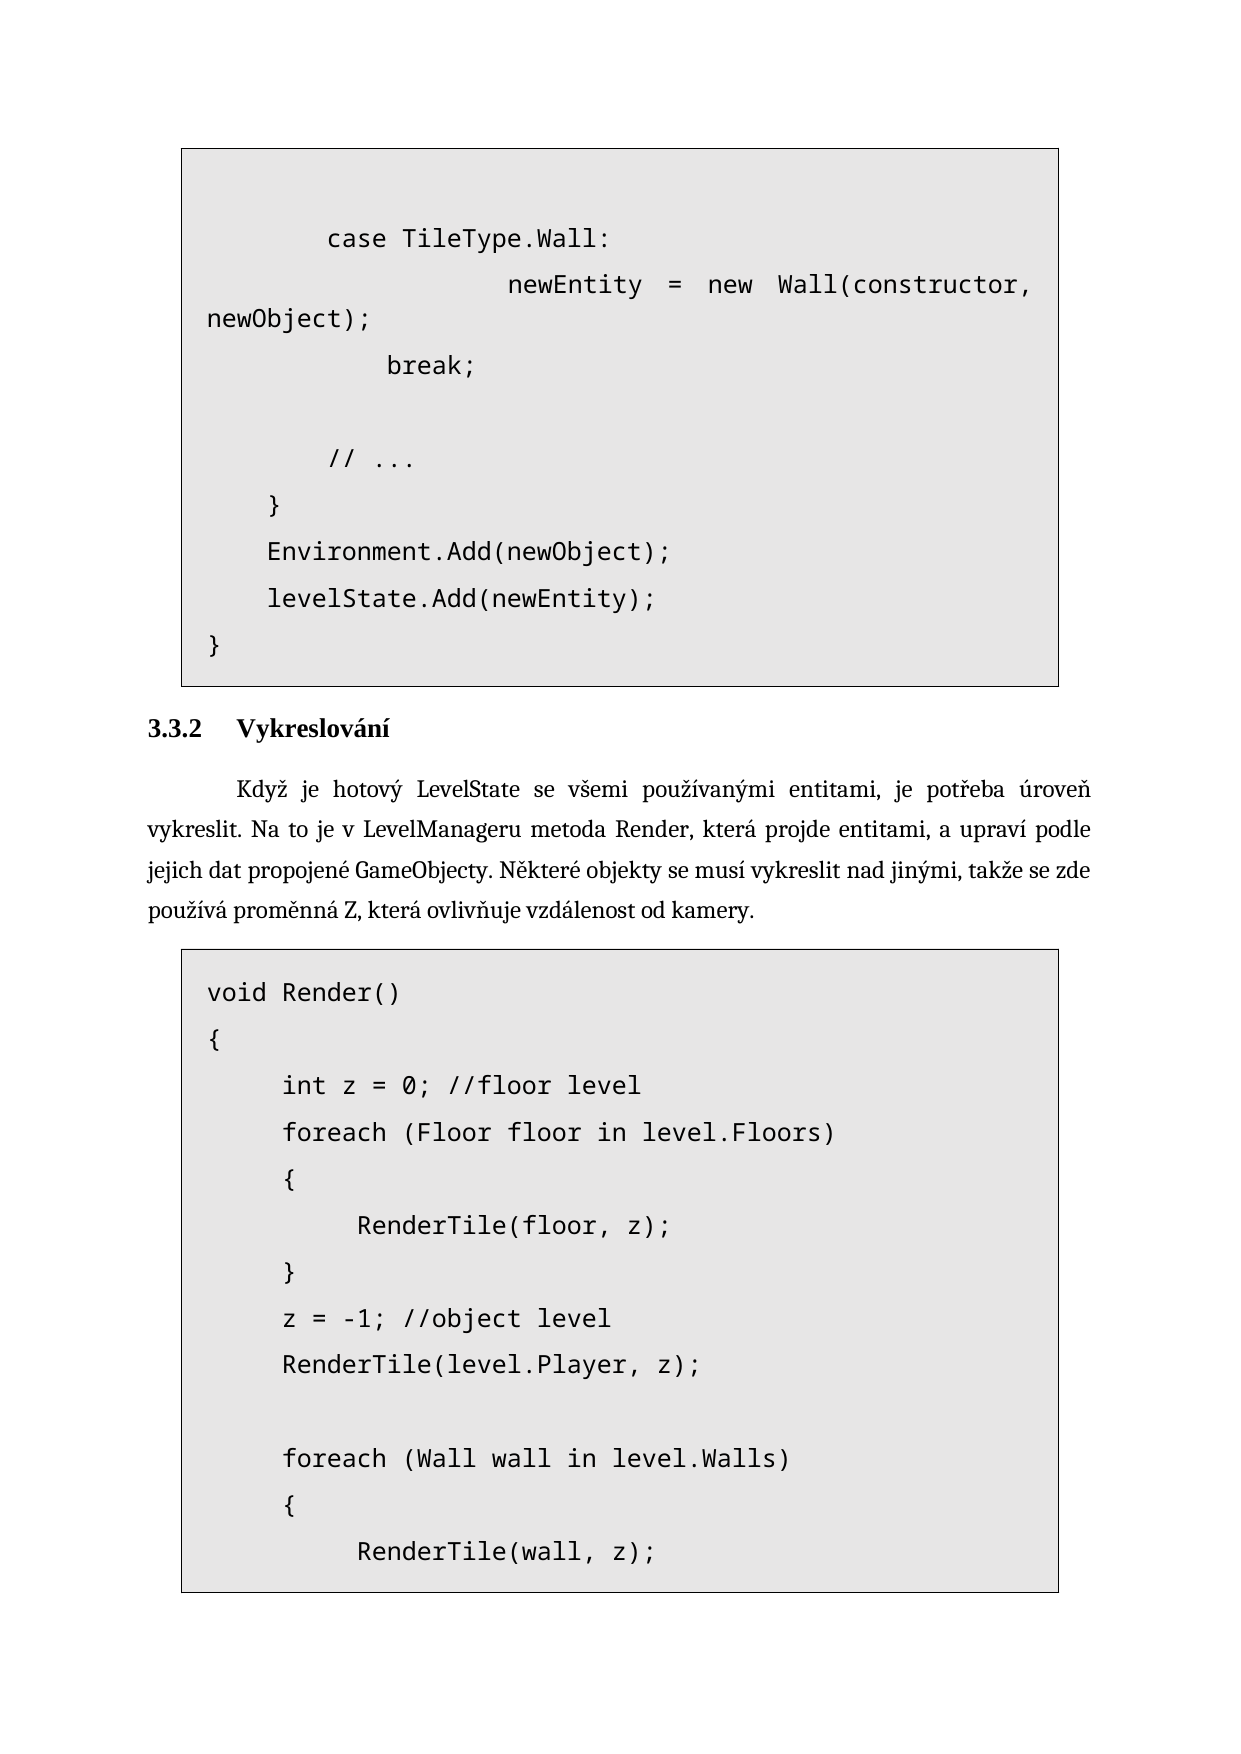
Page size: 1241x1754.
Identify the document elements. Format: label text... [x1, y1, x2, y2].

text { [182, 1135, 1058, 1181]
text RenderTile(level.Player, z); [182, 1321, 1058, 1368]
text void Render() [182, 950, 1058, 995]
text { [182, 1461, 1058, 1507]
subtitle Vykreslování [148, 712, 1093, 743]
text } [182, 1228, 1058, 1274]
text RenderTile(floor, z); [182, 1181, 1058, 1228]
text { [182, 995, 1058, 1042]
text levelState.Add(newEntity); [182, 554, 1058, 601]
text // ... [182, 414, 1058, 461]
text foreach (Wall wall in level.Walls) [182, 1414, 1058, 1461]
text RenderTile(wall, z); [182, 1507, 1058, 1592]
text foreach (Floor floor in level.Floors) [182, 1088, 1058, 1135]
text case TileType.Wall: [182, 194, 1058, 241]
text } [182, 601, 1058, 686]
text z = -1; //object level [182, 1274, 1058, 1321]
text Environment.Add(newObject); [182, 508, 1058, 554]
text break; [182, 321, 1058, 368]
text } [182, 461, 1058, 508]
text int z = 0; //floor level [182, 1042, 1058, 1088]
text Když je hotový LevelState se všemi používanými entitami, je potřeba úroveň vykreslit. Na to je v LevelManageru metoda Render, která projde entitami, a upraví podle jejich dat propojené GameObjecty. Některé objekty se musí vykreslit nad jinými, takže se zde používá proměnná Z, která ovlivňuje vzdálenost od kamery. [148, 775, 1093, 924]
text newEntity = new Wall(constructor, newObject); [182, 241, 1058, 321]
